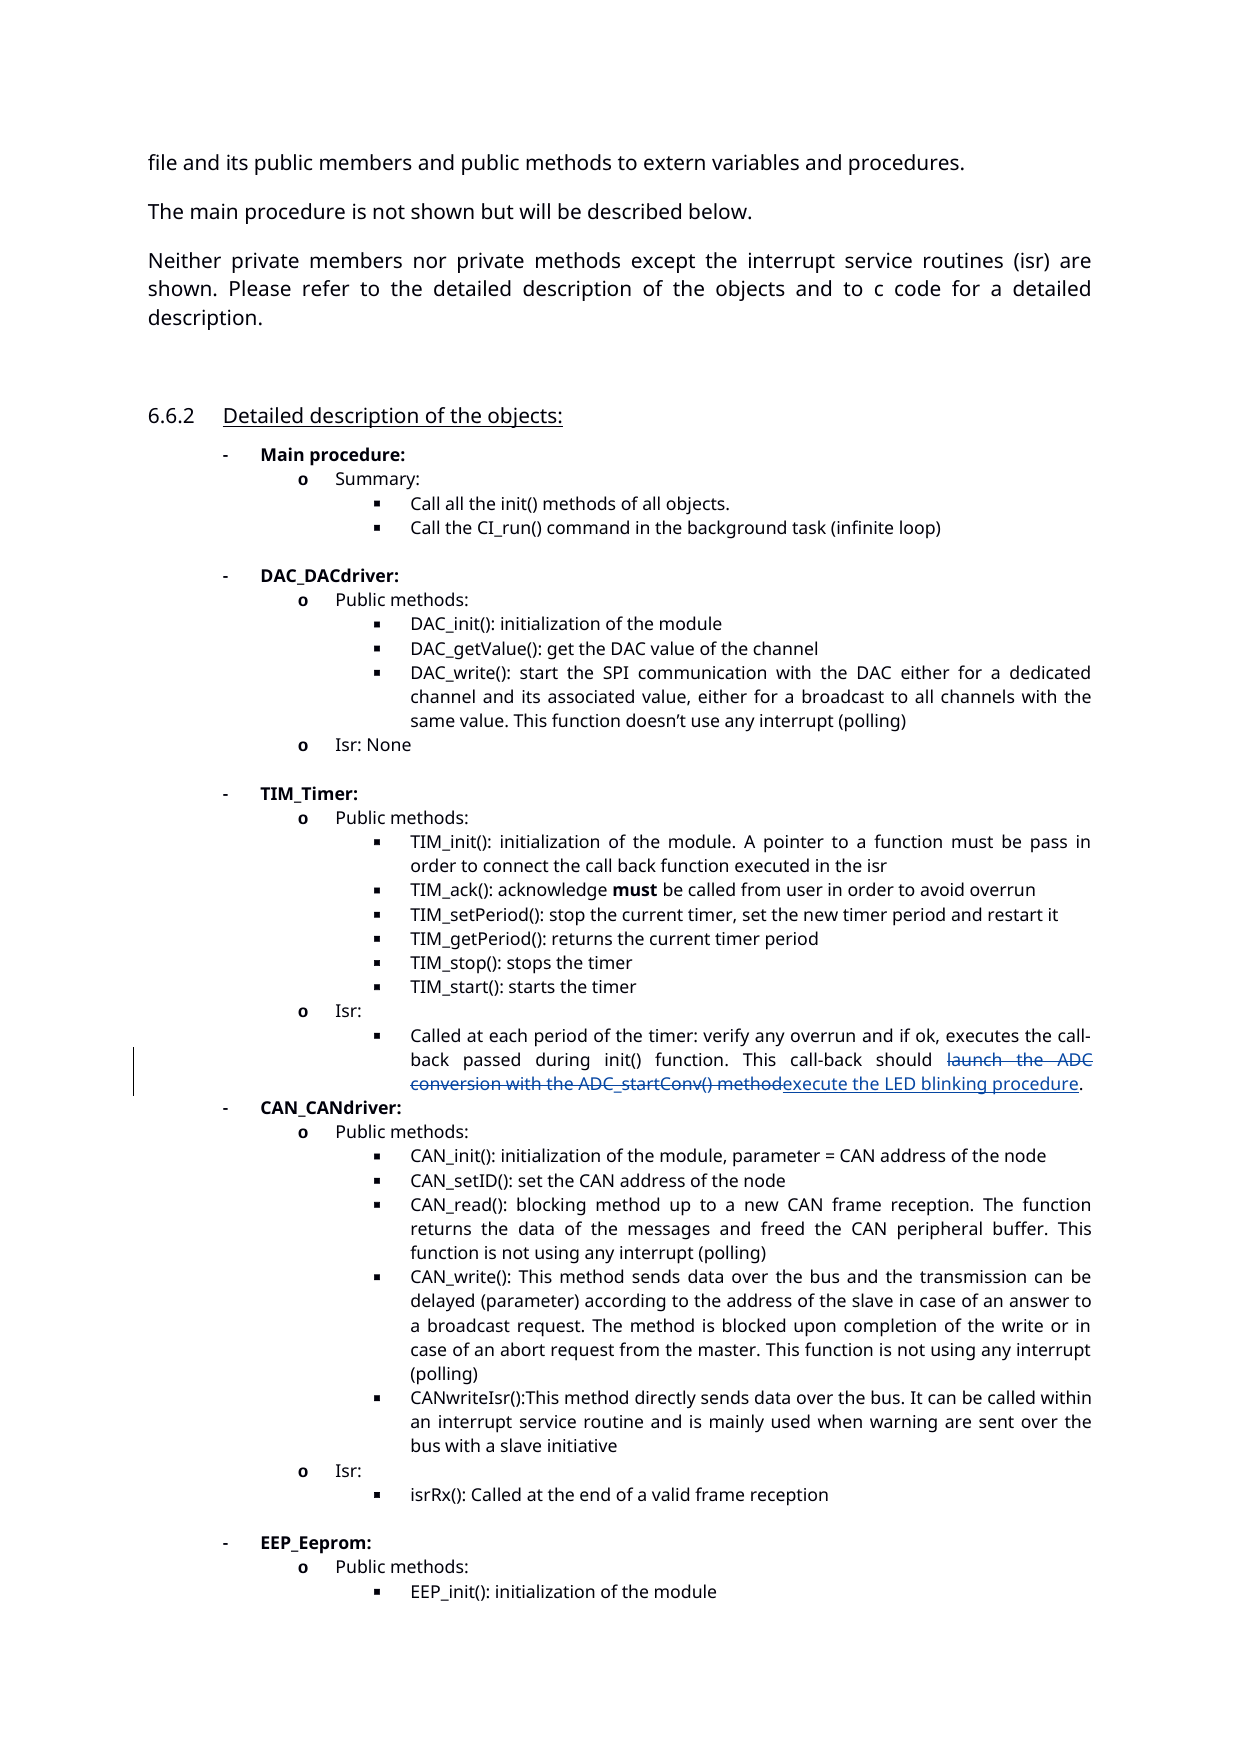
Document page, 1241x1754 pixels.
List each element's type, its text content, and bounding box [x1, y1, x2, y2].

list TIM_getPeriod(): returns the current timer period [373, 926, 1093, 950]
list Call the CI_run() command in the background task (infinite loop) [373, 515, 1093, 539]
list EEP_init(): initialization of the module [373, 1579, 1093, 1603]
list DAC_DACdriver: [223, 563, 1093, 588]
list Public methods: [298, 1555, 1093, 1579]
list Call all the init() methods of all objects. [373, 491, 1093, 515]
list TIM_start(): starts the timer [373, 974, 1093, 999]
text The main procedure is not shown but will be described below. [148, 197, 1093, 225]
list TIM_setPeriod(): stop the current timer, set the new timer period and restart it [373, 902, 1093, 926]
list CAN_CANdriver: [223, 1096, 1093, 1120]
list TIM_Timer: [223, 781, 1093, 805]
list isrRx(): Called at the end of a valid frame reception [373, 1482, 1093, 1507]
list CAN_read(): blocking method up to a new CAN frame reception. The function returns the data of the messages and freed the CAN peripheral buffer. This function is not using any interrupt (polling) [373, 1192, 1093, 1265]
list TIM_init(): initialization of the module. A pointer to a function must be pass in order to connect the call back function executed in the isr [373, 829, 1093, 878]
list TIM_stop(): stops the timer [373, 950, 1093, 974]
list Isr: [298, 1458, 1093, 1482]
list Summary: [298, 467, 1093, 491]
list DAC_init(): initialization of the module [373, 612, 1093, 636]
list DAC_getValue(): get the DAC value of the channel [373, 636, 1093, 660]
list DAC_write(): start the SPI communication with the DAC either for a dedicated channel and its associated value, either for a broadcast to all channels with the same value. This function doesn’t use any interrupt (polling) [373, 660, 1093, 733]
list CANwriteIsr():This method directly sends data over the bus. It can be called within an interrupt service routine and is mainly used when warning are sent over the bus with a slave initiative [373, 1386, 1093, 1458]
list Main procedure: [223, 442, 1093, 467]
text Neither private members nor private methods except the interrupt service routines (isr) are shown. Please refer to the detailed description of the objects and to c code for a detailed description. [148, 246, 1093, 331]
list Public methods: [298, 805, 1093, 829]
list CAN_write(): This method sends data over the bus and the transmission can be delayed (parameter) according to the address of the slave in case of an answer to a broadcast request. The method is blocked upon completion of the write or in case of an abort request from the master. This function is not using any interrupt (polling) [373, 1265, 1093, 1386]
list Isr: None [298, 733, 1093, 757]
list Isr: [298, 999, 1093, 1023]
list EEP_Eeprom: [223, 1531, 1093, 1555]
list Called at each period of the timer: verify any overrun and if ok, executes the call-back passed during init() function. This call-back should . [373, 1023, 1093, 1096]
list CAN_init(): initialization of the module, parameter = CAN address of the node [373, 1144, 1093, 1168]
list Public methods: [298, 588, 1093, 612]
list Public methods: [298, 1120, 1093, 1144]
list TIM_ack(): acknowledge must be called from user in order to avoid overrun [373, 878, 1093, 902]
subtitle Detailed description of the objects: [148, 402, 1093, 430]
list CAN_setID(): set the CAN address of the node [373, 1168, 1093, 1192]
